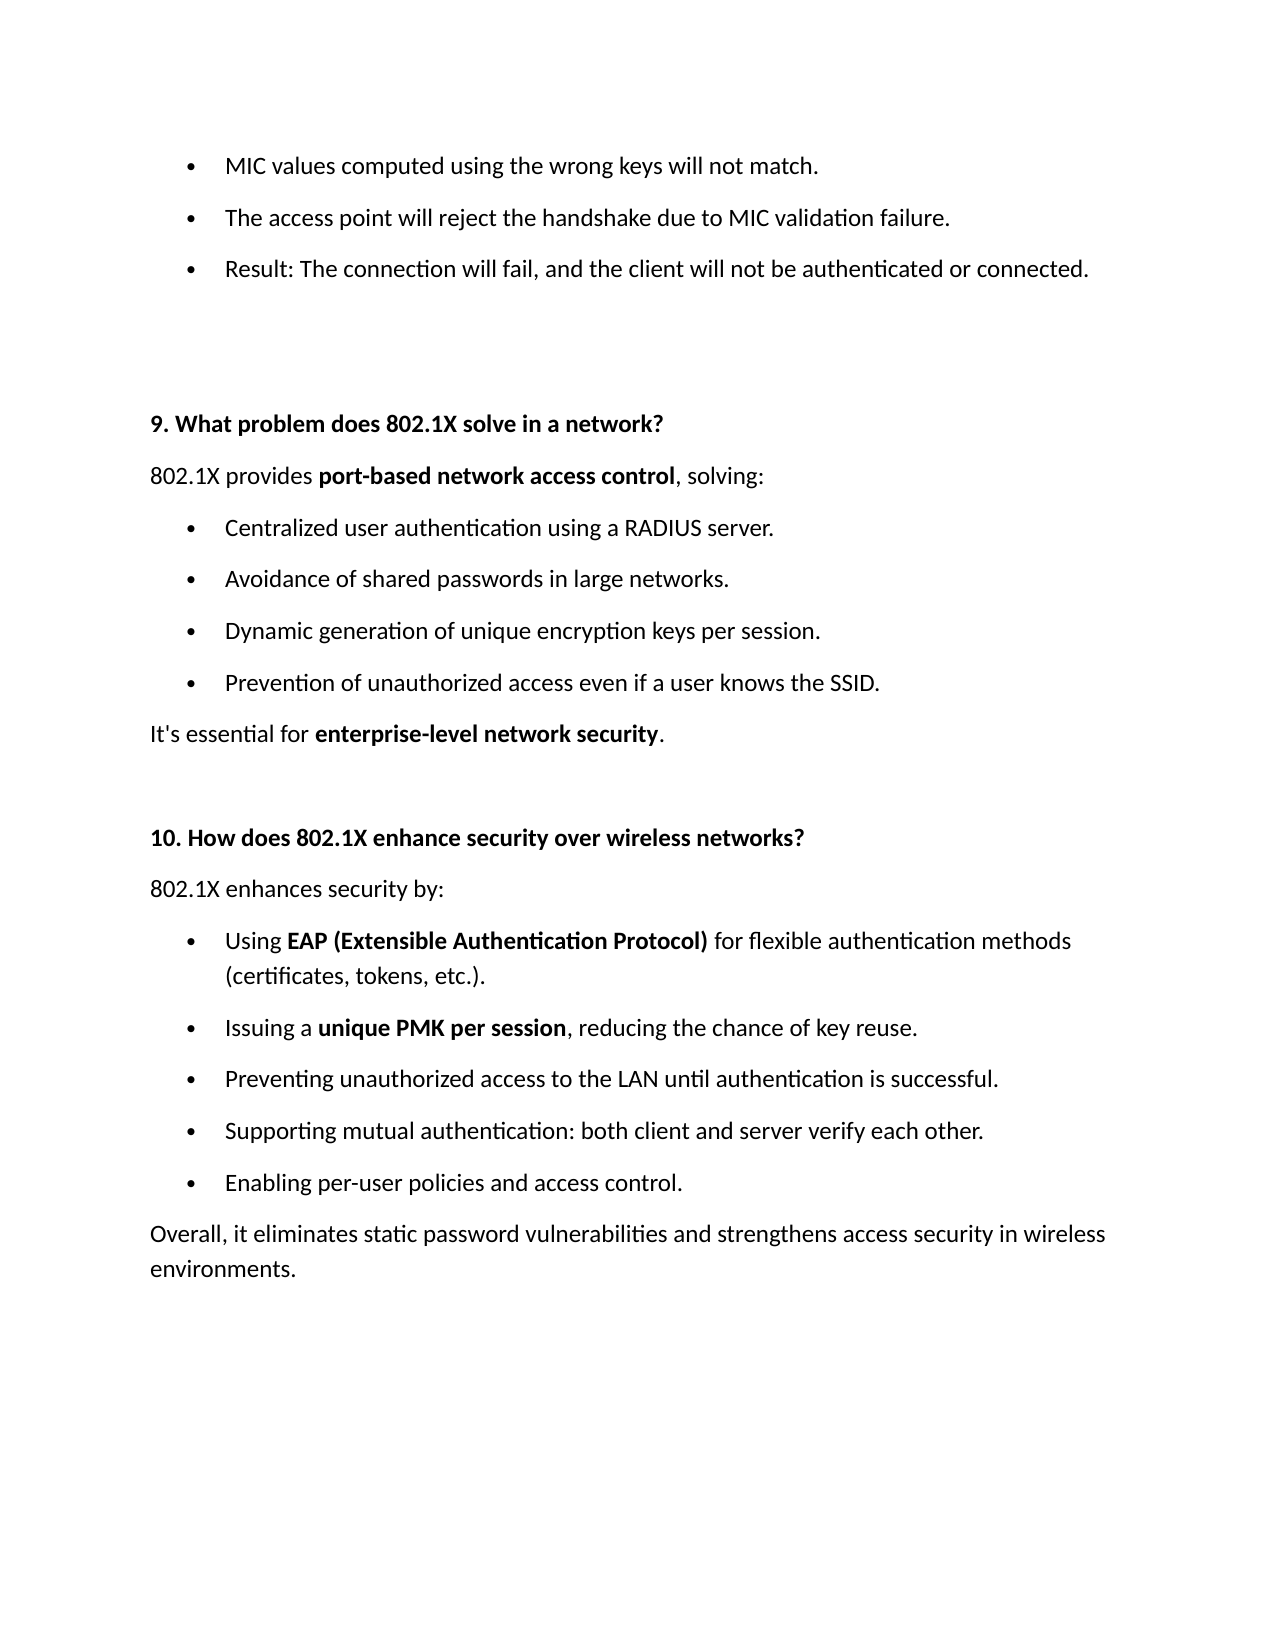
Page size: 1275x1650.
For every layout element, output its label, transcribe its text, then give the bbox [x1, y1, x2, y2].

text It's essential for enterprise-level network security. [150, 718, 1125, 749]
list Supporting mutual authentication: both client and server verify each other. [187, 1115, 1125, 1146]
text Overall, it eliminates static password vulnerabilities and strengthens access security in wireless environments. [150, 1218, 1125, 1284]
list The access point will reject the handshake due to MIC validation failure. [187, 202, 1125, 232]
list Dynamic generation of unique encryption keys per session. [187, 615, 1125, 646]
list Result: The connection will fail, and the client will not be authenticated or connected. [187, 253, 1125, 284]
list Avoidance of shared passwords in large networks. [187, 563, 1125, 594]
list Enabling per-user policies and access control. [187, 1167, 1125, 1197]
text 10. How does 802.1X enhance security over wireless networks? [150, 822, 1125, 852]
text 802.1X provides port-based network access control, solving: [150, 460, 1125, 491]
text 802.1X enhances security by: [150, 873, 1125, 904]
list MIC values computed using the wrong keys will not match. [187, 150, 1125, 181]
list Issuing a unique PMK per session, reducing the chance of key reuse. [187, 1012, 1125, 1042]
list Using EAP (Extensible Authentication Protocol) for flexible authentication methods (certificates, tokens, etc.). [187, 925, 1125, 991]
text 9. What problem does 802.1X solve in a network? [150, 408, 1125, 439]
list Prevention of unauthorized access even if a user knows the SSID. [187, 667, 1125, 697]
list Centralized user authentication using a RADIUS server. [187, 512, 1125, 542]
list Preventing unauthorized access to the LAN until authentication is successful. [187, 1063, 1125, 1094]
